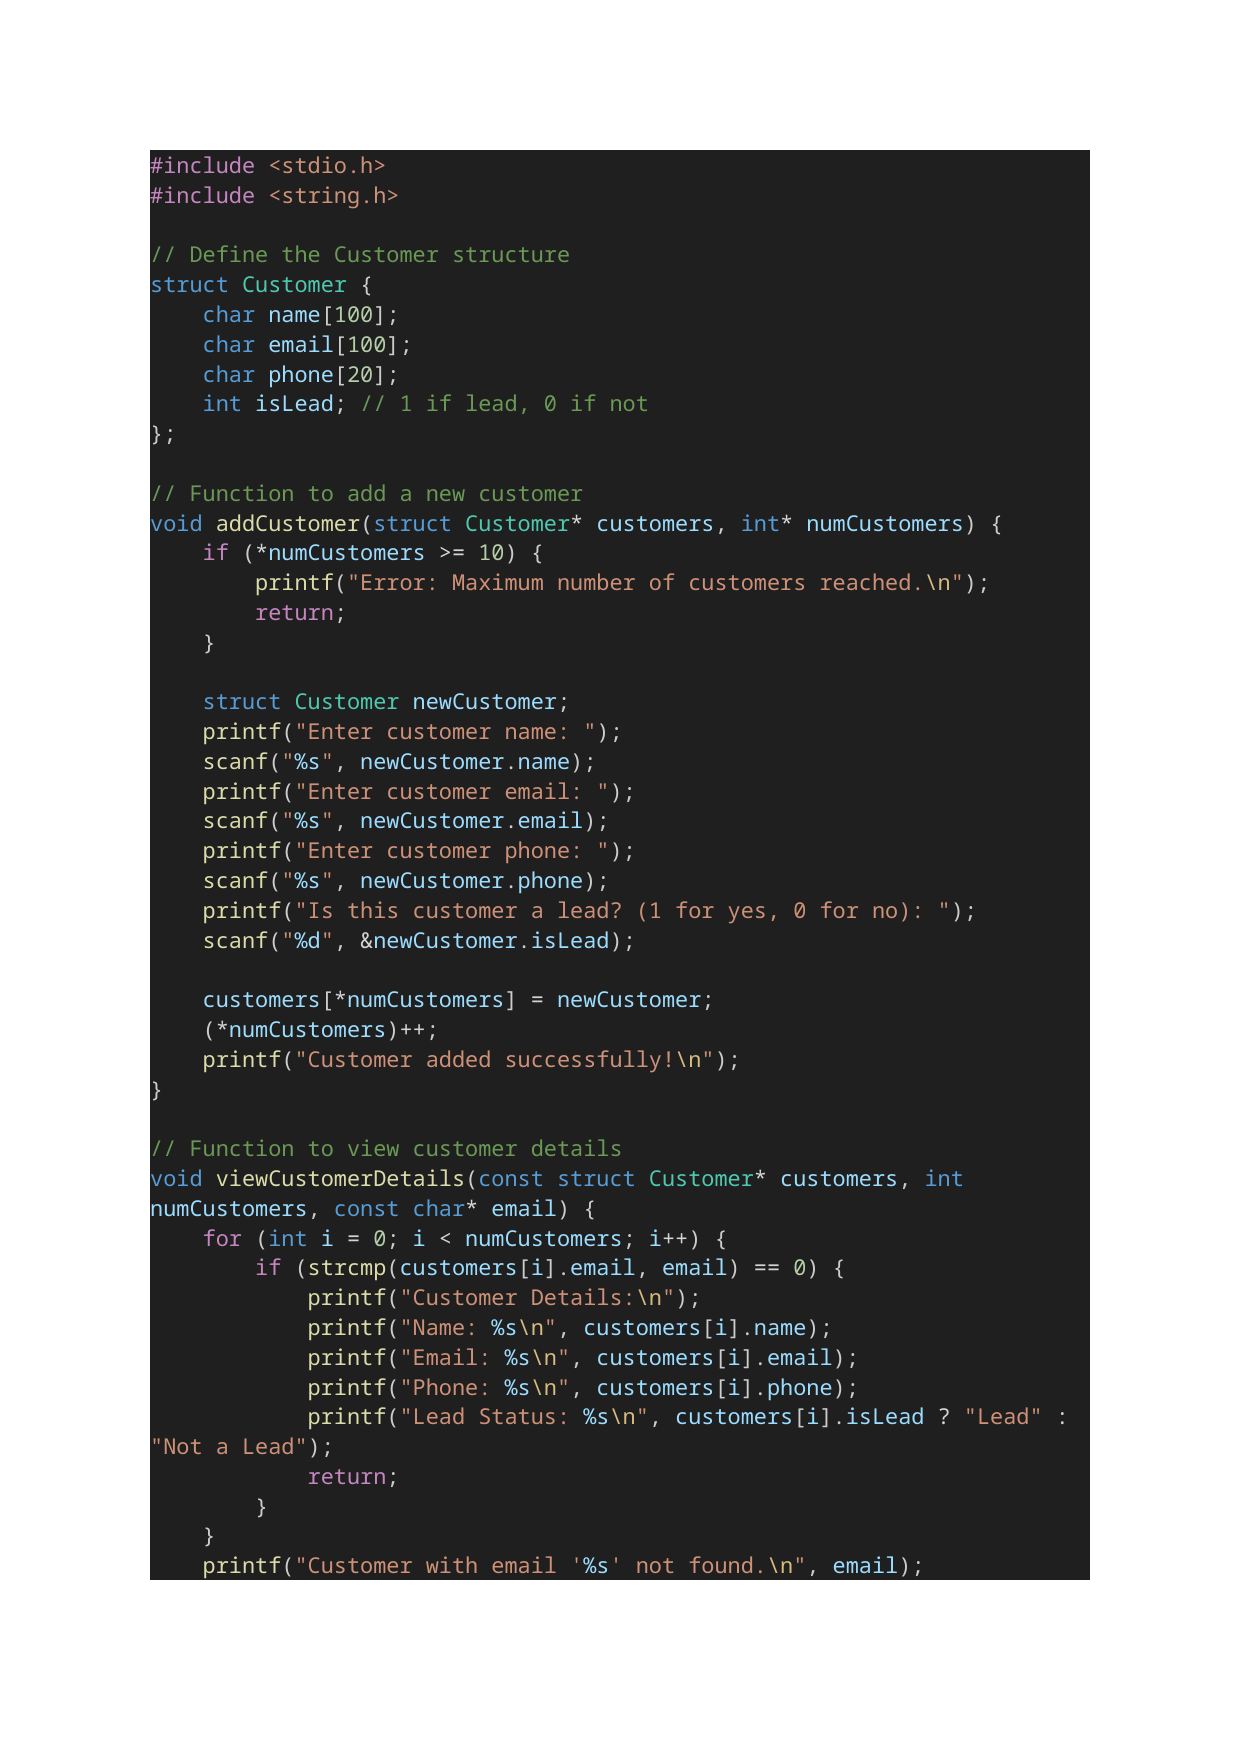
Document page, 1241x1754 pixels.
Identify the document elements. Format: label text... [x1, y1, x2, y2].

text } [150, 1491, 1090, 1520]
text #include <string.h> [150, 180, 1090, 209]
text (*numCustomers)++; [150, 1014, 1090, 1044]
text struct Customer { [150, 269, 1090, 299]
text for (int i = 0; i < numCustomers; i++) { [150, 1222, 1090, 1252]
text printf("Customer with email '%s' not found.\n", email); [150, 1550, 1090, 1580]
text scanf("%s", newCustomer.email); [150, 805, 1090, 835]
text printf("Enter customer name: "); [150, 716, 1090, 746]
text return; [150, 1461, 1090, 1491]
text printf("Enter customer email: "); [150, 776, 1090, 805]
text // Function to add a new customer [150, 478, 1090, 507]
text int isLead; // 1 if lead, 0 if not [150, 388, 1090, 418]
text printf("Phone: %s\n", customers[i].phone); [150, 1371, 1090, 1401]
text scanf("%d", &newCustomer.isLead); [150, 924, 1090, 954]
text return; [150, 597, 1090, 627]
text char email[100]; [150, 329, 1090, 358]
text struct Customer newCustomer; [150, 686, 1090, 716]
text void viewCustomerDetails(const struct Customer* customers, int numCustomers, const char* email) { [150, 1163, 1090, 1222]
text customers[*numCustomers] = newCustomer; [150, 984, 1090, 1014]
text printf("Is this customer a lead? (1 for yes, 0 for no): "); [150, 895, 1090, 924]
text } [150, 1073, 1090, 1103]
text void addCustomer(struct Customer* customers, int* numCustomers) { [150, 507, 1090, 537]
text }; [150, 418, 1090, 448]
text char phone[20]; [150, 358, 1090, 388]
text char name[100]; [150, 299, 1090, 329]
text #include <stdio.h> [150, 150, 1090, 180]
text printf("Name: %s\n", customers[i].name); [150, 1312, 1090, 1342]
text scanf("%s", newCustomer.phone); [150, 865, 1090, 895]
text if (*numCustomers >= 10) { [150, 537, 1090, 567]
text printf("Error: Maximum number of customers reached.\n"); [150, 567, 1090, 597]
text printf("Customer added successfully!\n"); [150, 1044, 1090, 1073]
text if (strcmp(customers[i].email, email) == 0) { [150, 1252, 1090, 1282]
text // Function to view customer details [150, 1133, 1090, 1163]
text // Define the Customer structure [150, 239, 1090, 269]
text } [150, 1520, 1090, 1550]
text scanf("%s", newCustomer.name); [150, 746, 1090, 776]
text printf("Enter customer phone: "); [150, 835, 1090, 865]
text printf("Email: %s\n", customers[i].email); [150, 1342, 1090, 1371]
text printf("Lead Status: %s\n", customers[i].isLead ? "Lead" : "Not a Lead"); [150, 1401, 1090, 1461]
text printf("Customer Details:\n"); [150, 1282, 1090, 1312]
text } [150, 627, 1090, 656]
